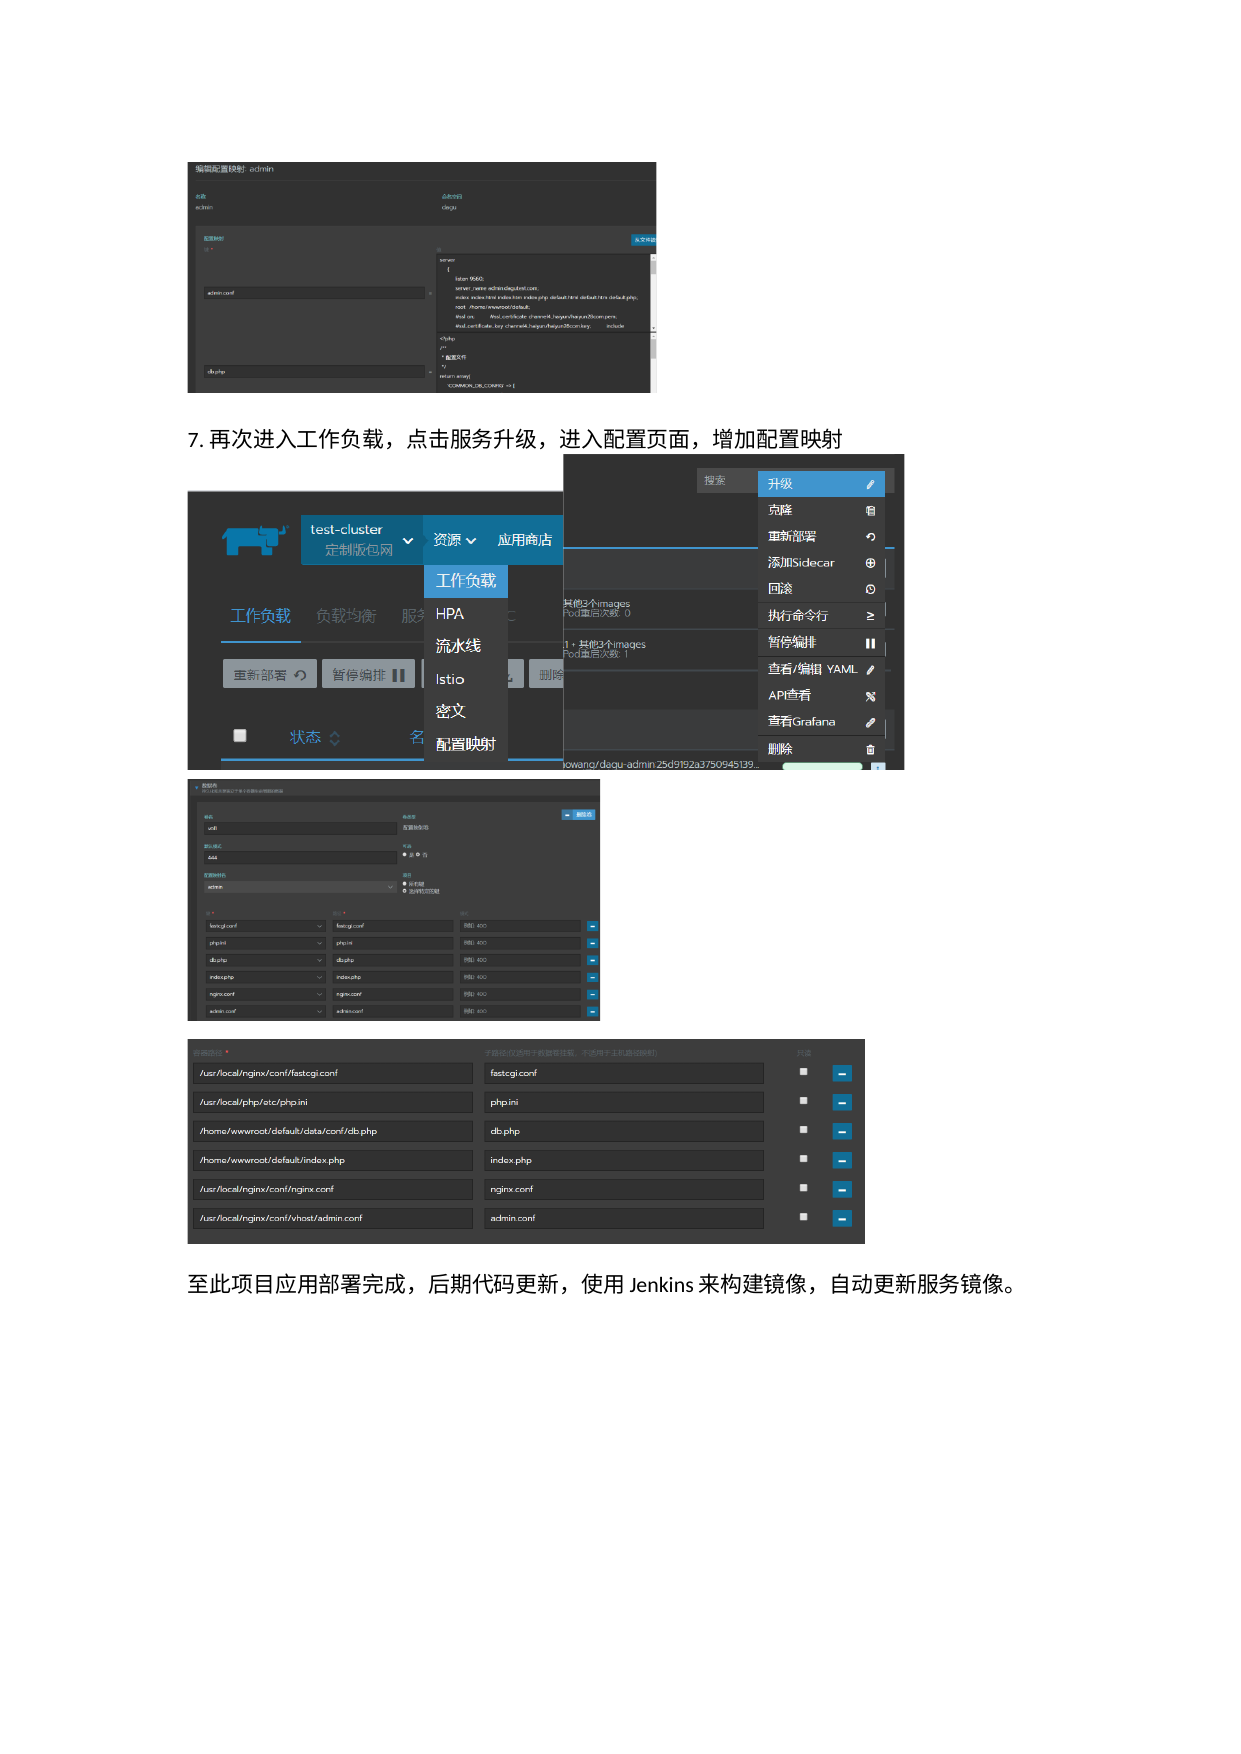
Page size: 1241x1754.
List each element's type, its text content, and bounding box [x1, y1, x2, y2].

picture [187, 1039, 865, 1244]
picture [187, 454, 905, 770]
list 至此项目应用部署完成，后期代码更新，使用Jenkins来构建镜像，自动更新服务镜像。 [187, 1267, 1053, 1299]
list 再次进入工作负载，点击服务升级，进入配置页面，增加配置映射 [187, 422, 1053, 454]
picture [187, 779, 601, 1021]
picture [187, 162, 657, 393]
